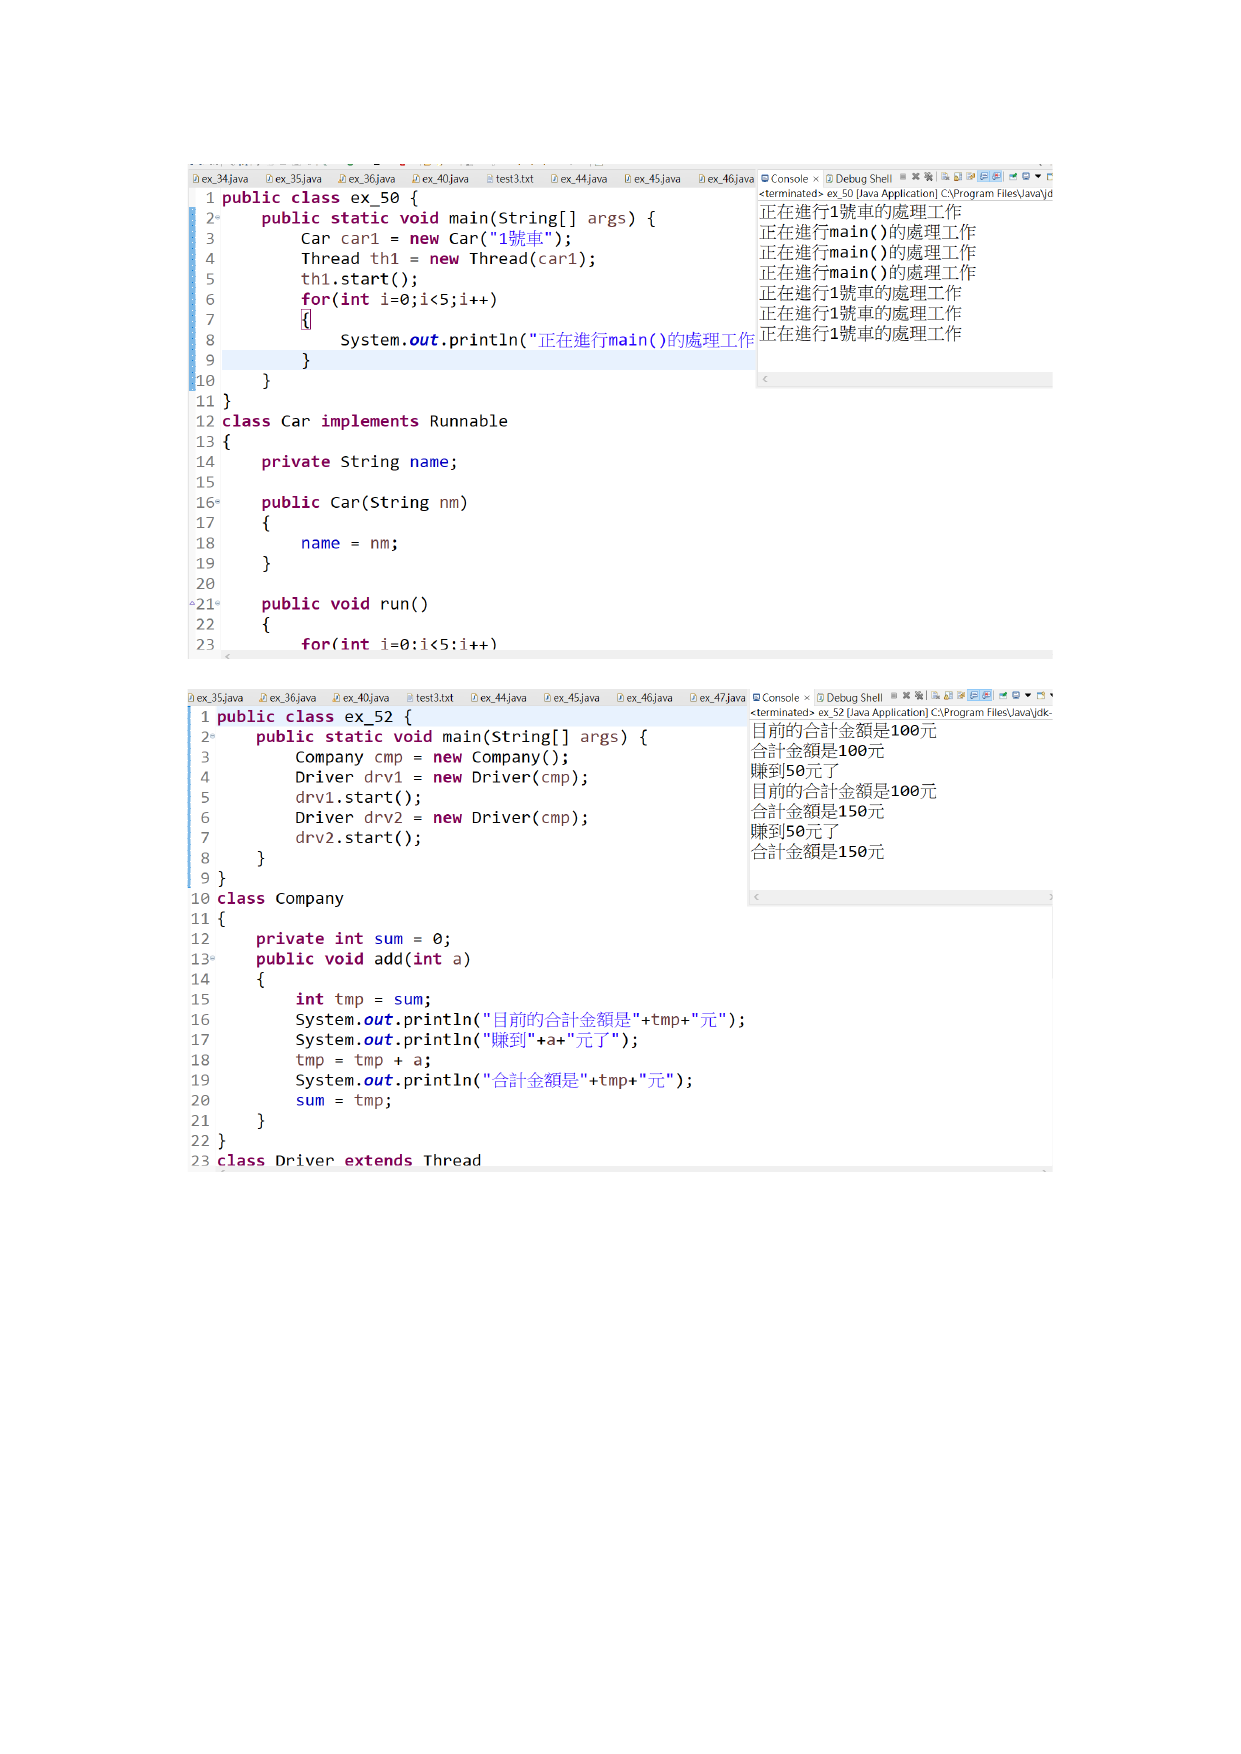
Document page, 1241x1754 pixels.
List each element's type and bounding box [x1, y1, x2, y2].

picture [187, 689, 1053, 1172]
picture [187, 164, 1053, 659]
